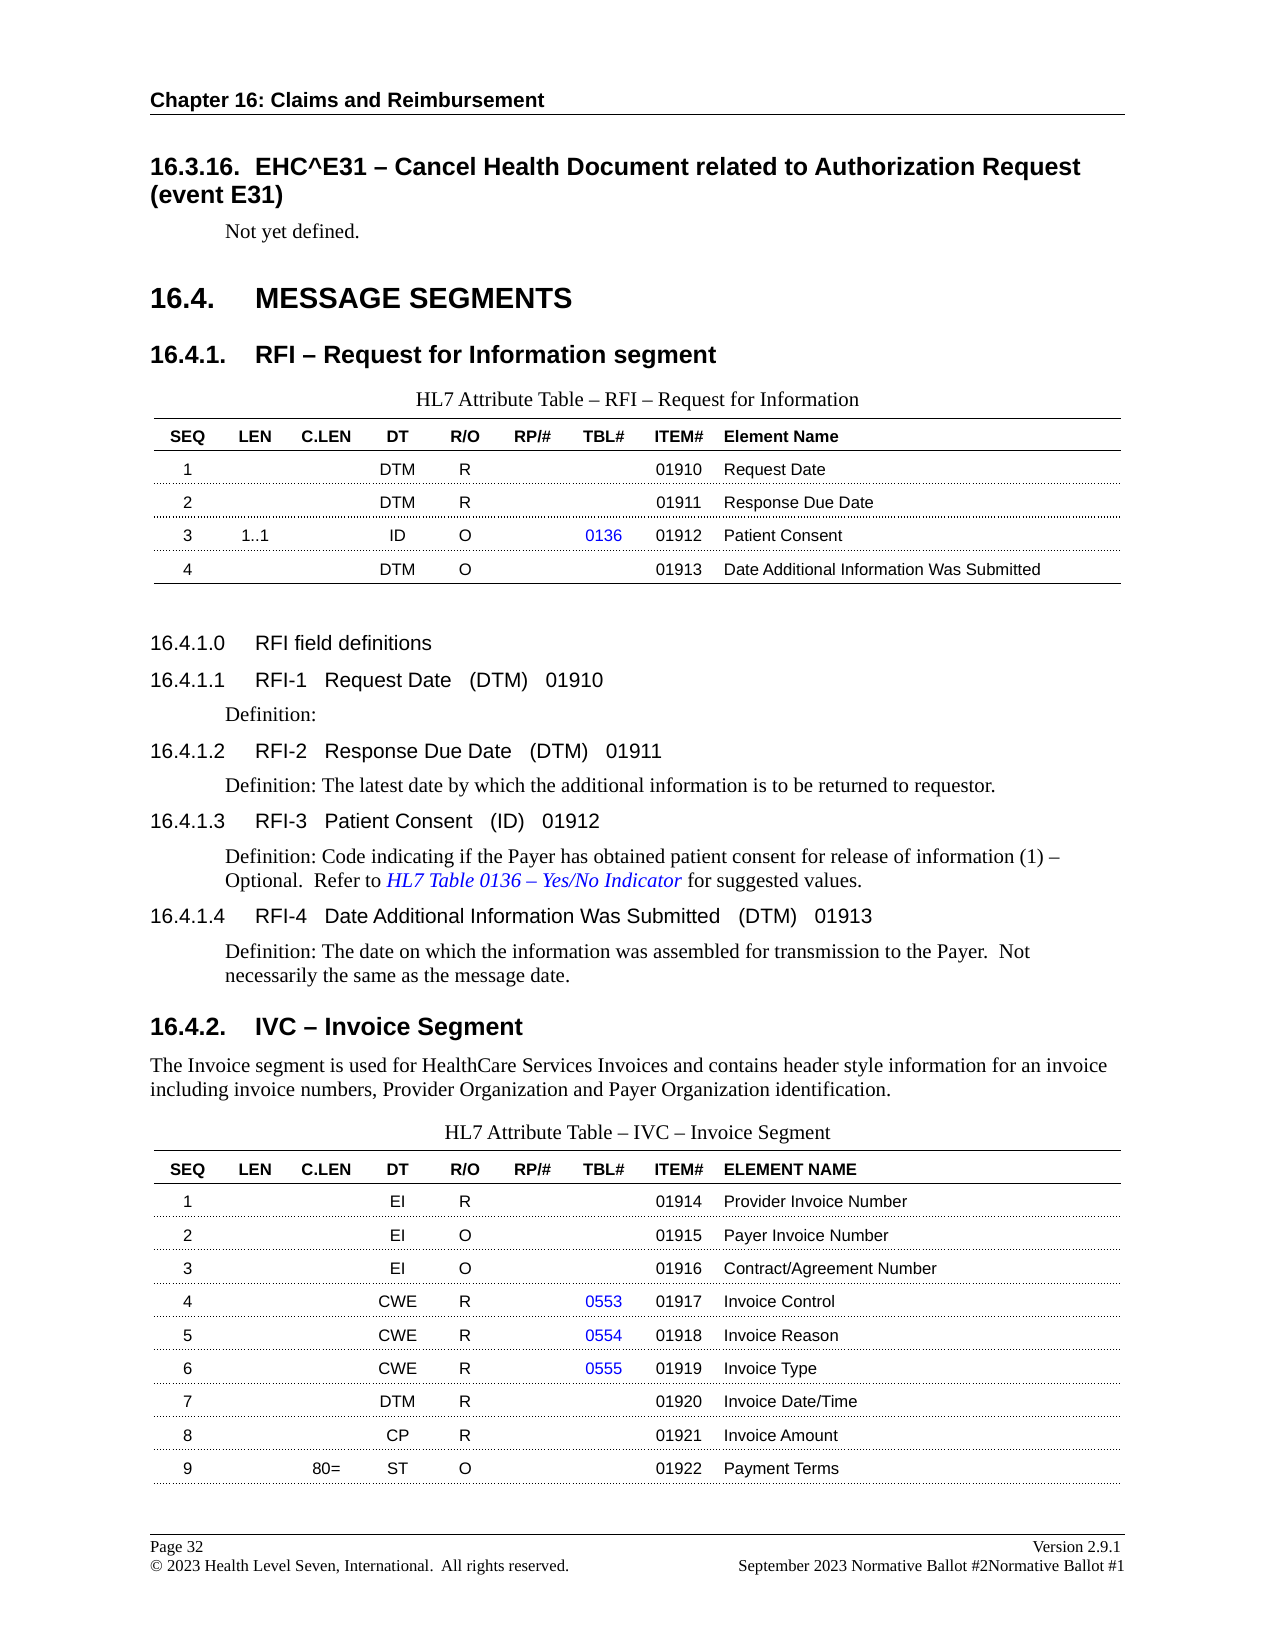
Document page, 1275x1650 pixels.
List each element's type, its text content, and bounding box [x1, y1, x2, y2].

subtitle EHC^E31 – Cancel Health Document related to Authorization Request (event E31) [150, 152, 1125, 209]
subtitle IVC – Invoice Segment [150, 1012, 1125, 1041]
subtitle Message Segments [150, 281, 1125, 314]
text Not yet defined. [225, 219, 1125, 243]
text Definition: Code indicating if the Payer has obtained patient consent for release of information (1) – Optional. Refer to HL7 Table 0136 – Yes/No Indicator for suggested values. [225, 844, 1125, 892]
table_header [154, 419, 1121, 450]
subtitle RFI field definitions [150, 631, 1125, 655]
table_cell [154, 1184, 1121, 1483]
text HL7 Attribute Table – RFI – Request for Information [150, 387, 1125, 411]
text The Invoice segment is used for HealthCare Services Invoices and contains header style information for an invoice including invoice numbers, Provider Organization and Payer Organization identification. [150, 1053, 1125, 1101]
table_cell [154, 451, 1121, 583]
text Definition: [225, 702, 1125, 726]
subtitle RFI-2 Response Due Date (DTM) 01911 [150, 738, 1125, 762]
text HL7 Attribute Table – IVC – Invoice Segment [150, 1120, 1125, 1144]
text Definition: The latest date by which the additional information is to be returned to requestor. [225, 773, 1125, 797]
subtitle RFI-3 Patient Consent (ID) 01912 [150, 809, 1125, 833]
subtitle RFI-1 Request Date (DTM) 01910 [150, 667, 1125, 691]
subtitle RFI-4 Date Additional Information Was Submitted (DTM) 01913 [150, 904, 1125, 928]
text Definition: The date on which the information was assembled for transmission to the Payer. Not necessarily the same as the message date. [225, 939, 1125, 987]
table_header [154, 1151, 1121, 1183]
subtitle RFI – Request for Information segment [150, 339, 1125, 368]
